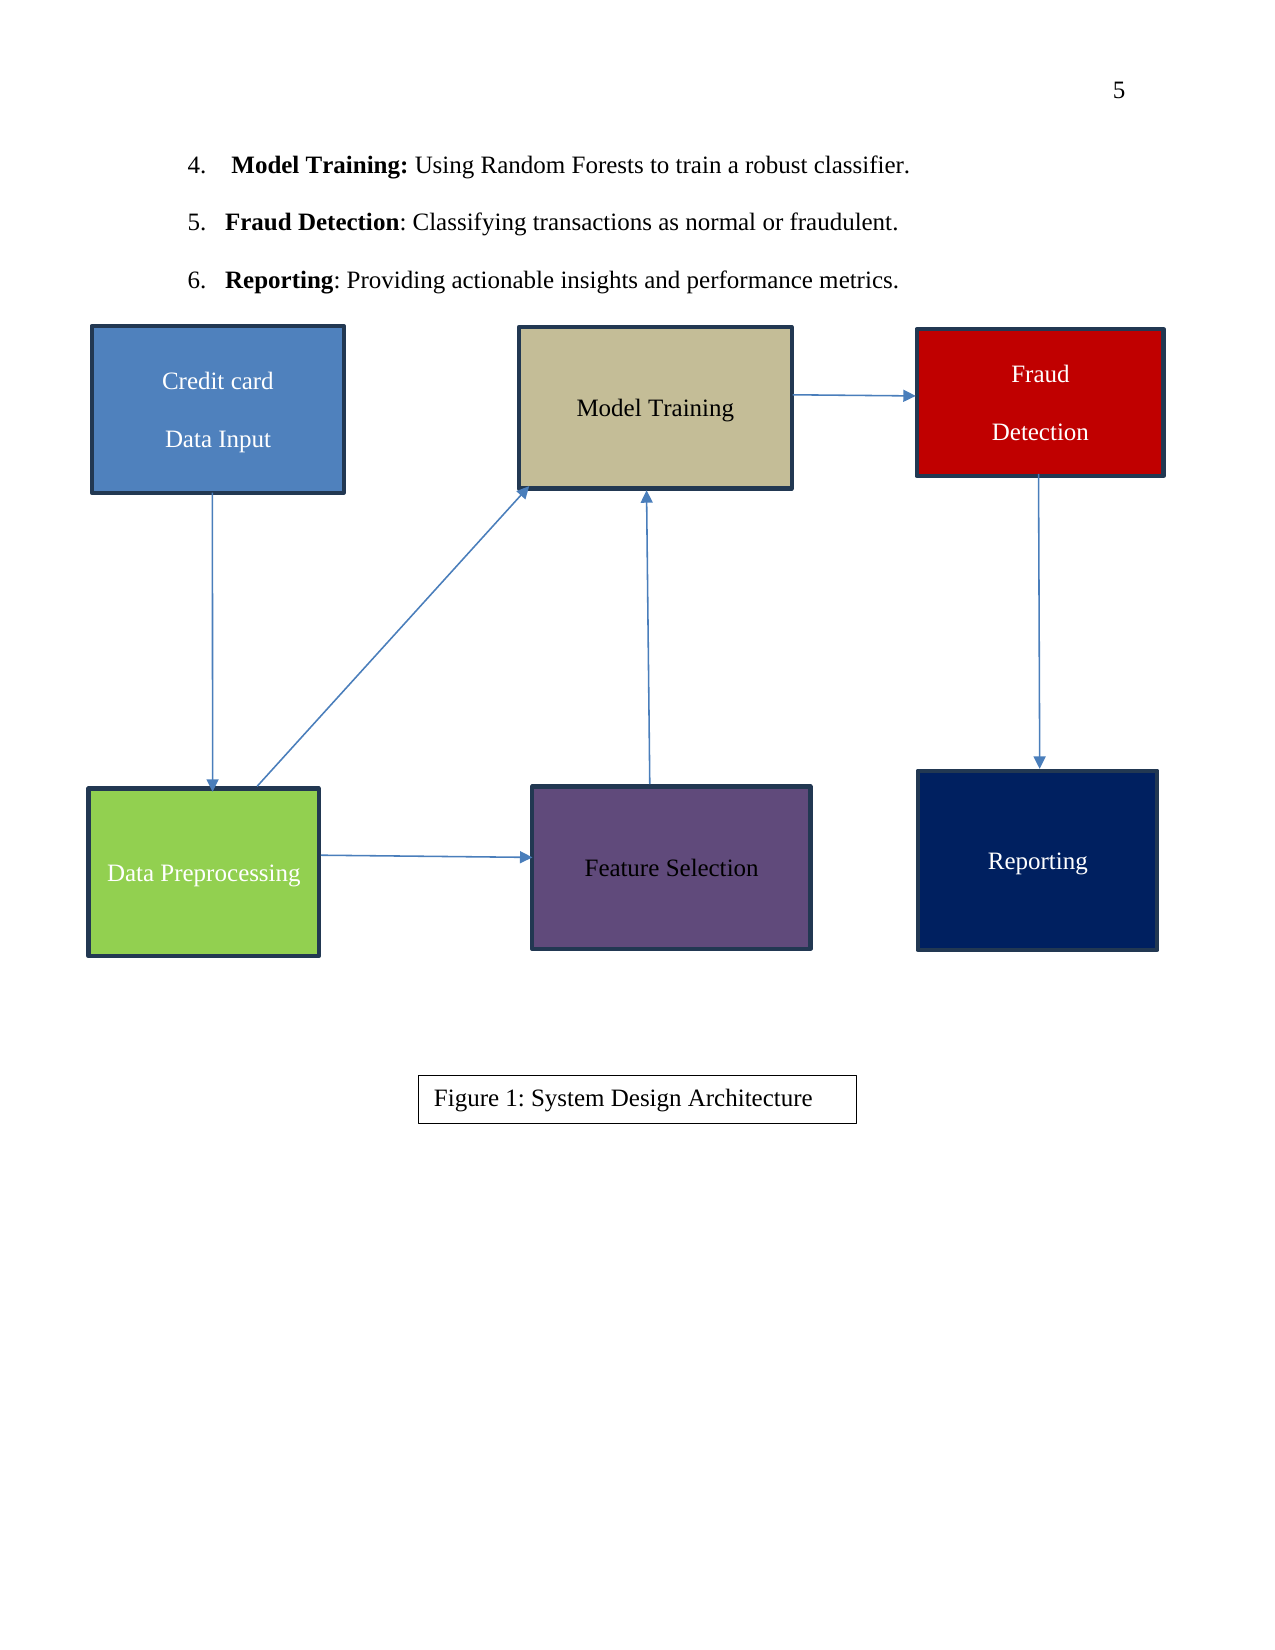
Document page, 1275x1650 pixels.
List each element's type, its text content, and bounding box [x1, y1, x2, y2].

list Reporting: Providing actionable insights and performance metrics. [187, 265, 1125, 294]
list Model Training: Using Random Forests to train a robust classifier. [187, 150, 1125, 179]
list Fraud Detection: Classifying transactions as normal or fraudulent. [187, 207, 1125, 236]
